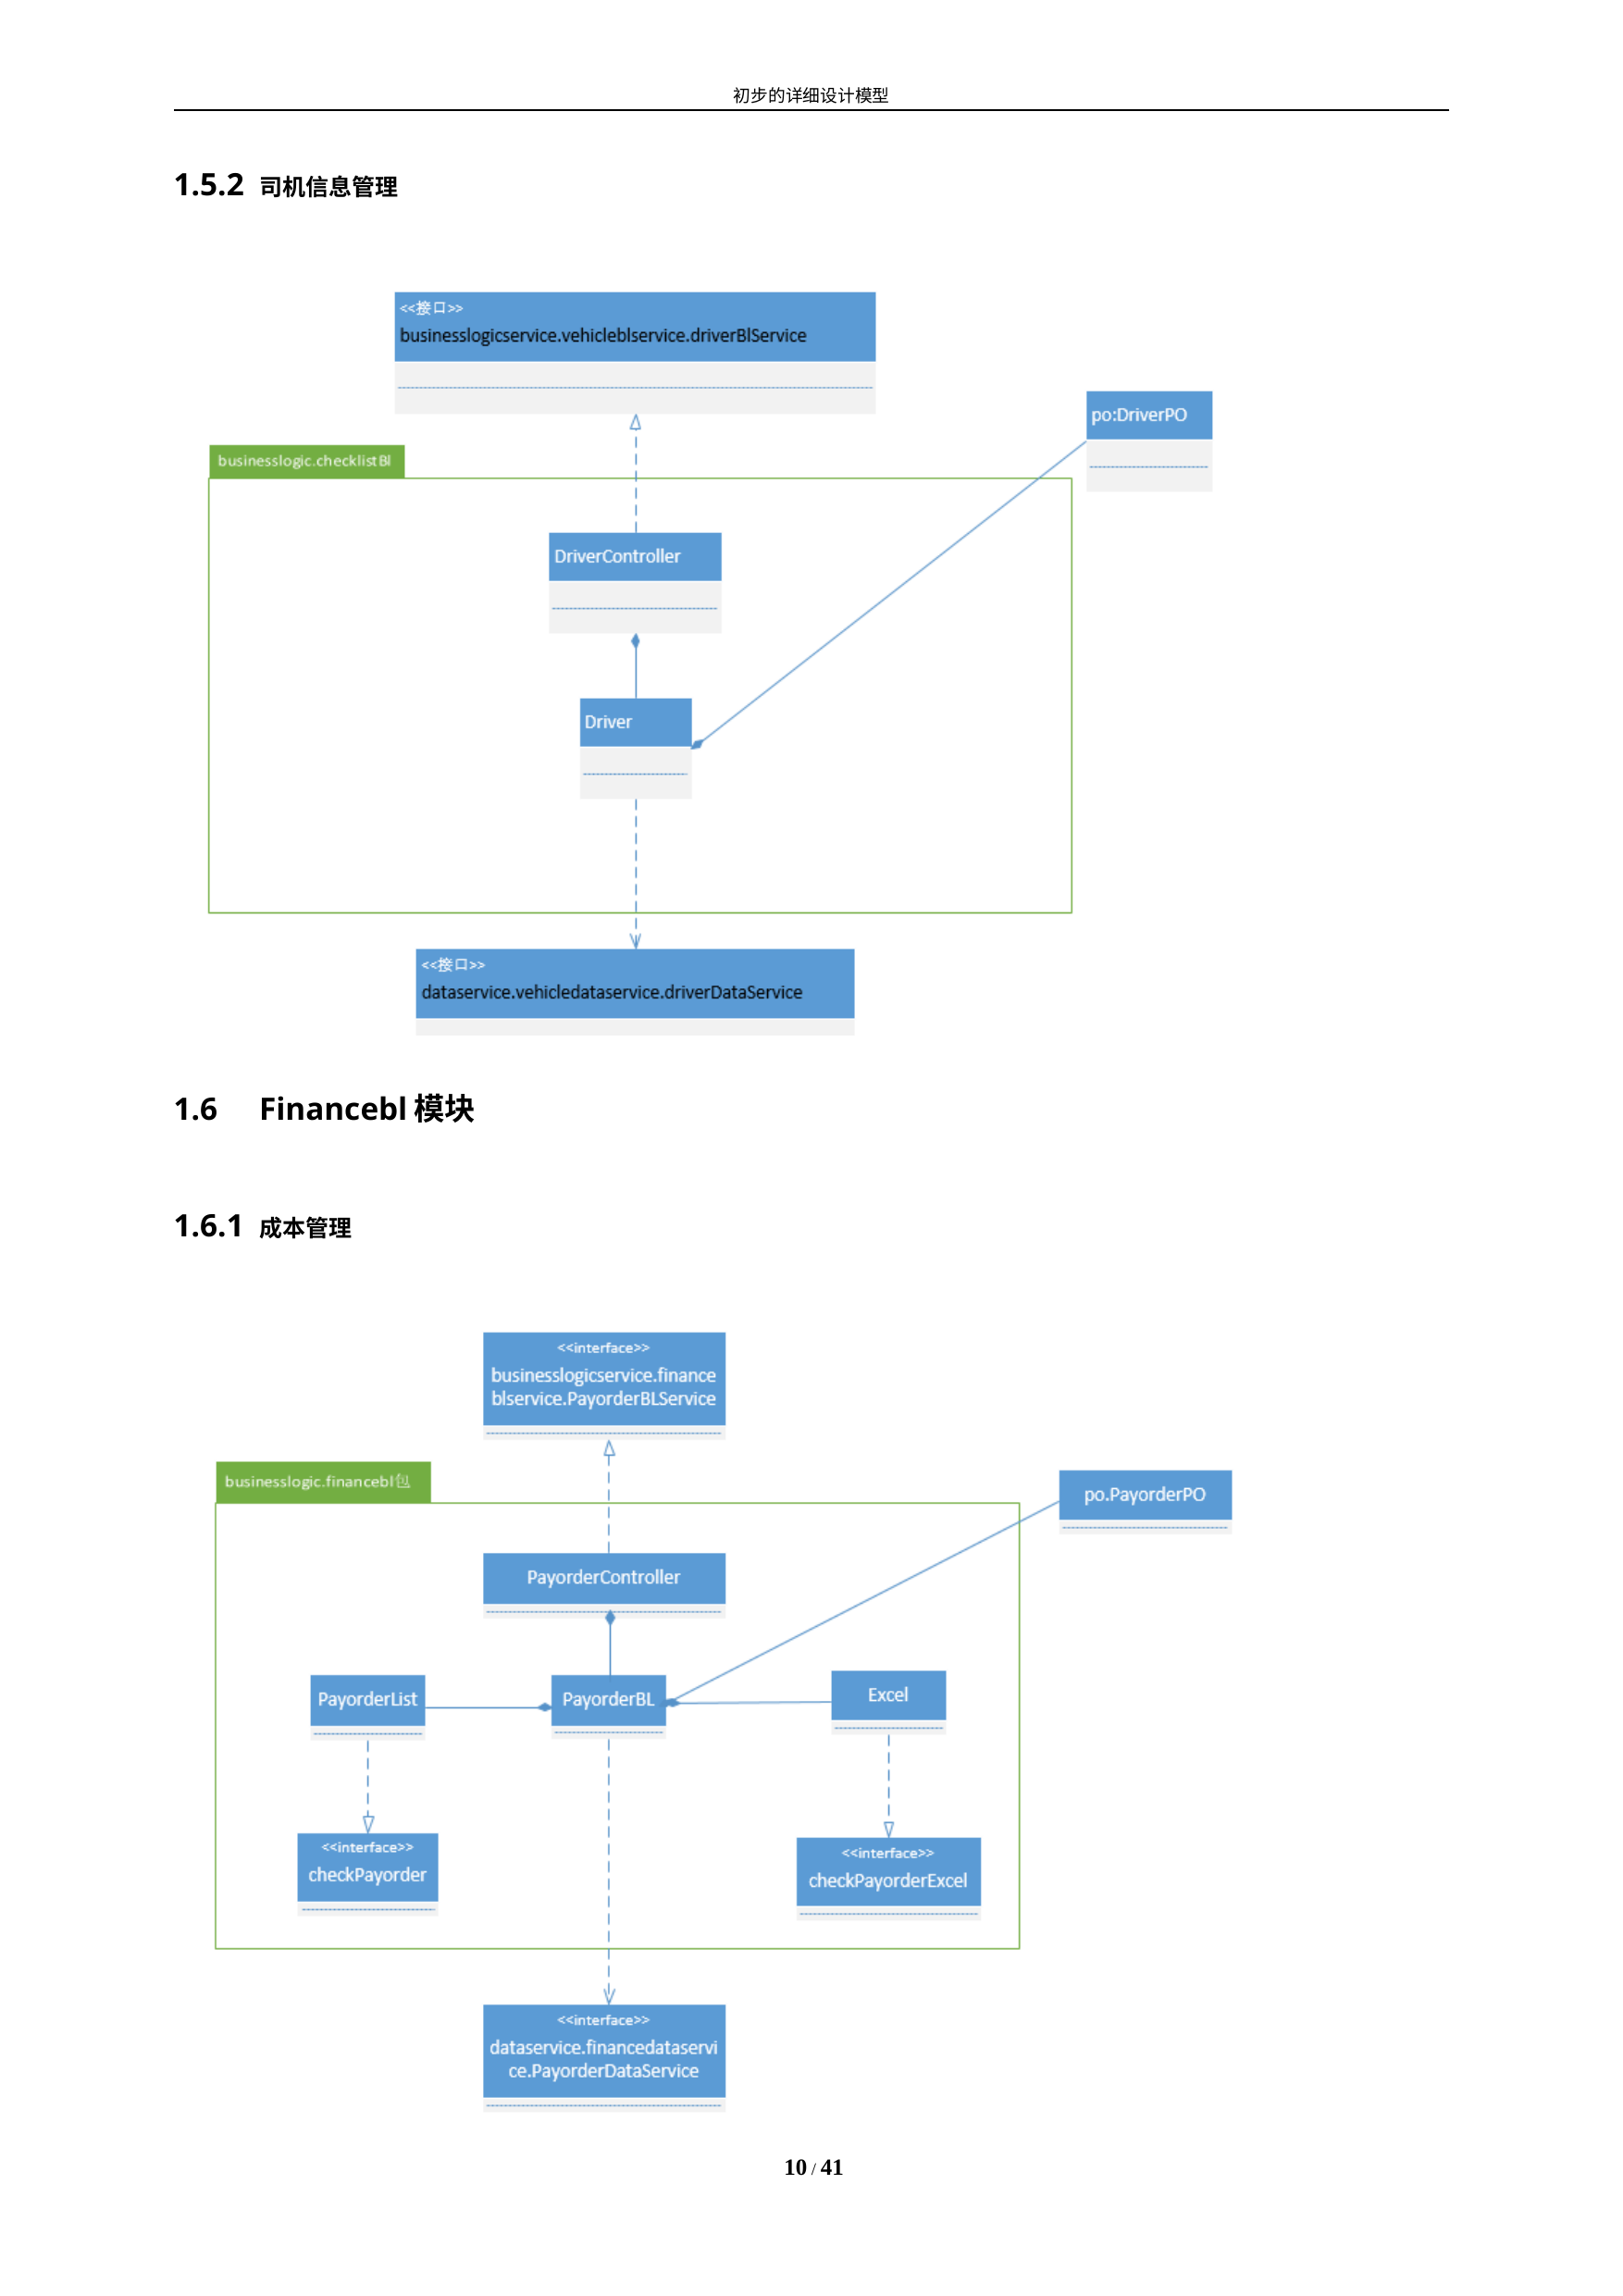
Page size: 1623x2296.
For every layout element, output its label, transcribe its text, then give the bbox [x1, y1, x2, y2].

picture [173, 269, 1257, 1036]
subtitle Financebl模块 [173, 1076, 1449, 1136]
picture [173, 1309, 1258, 2121]
subtitle 司机信息管理 [173, 154, 1449, 214]
subtitle 成本管理 [173, 1195, 1449, 1255]
